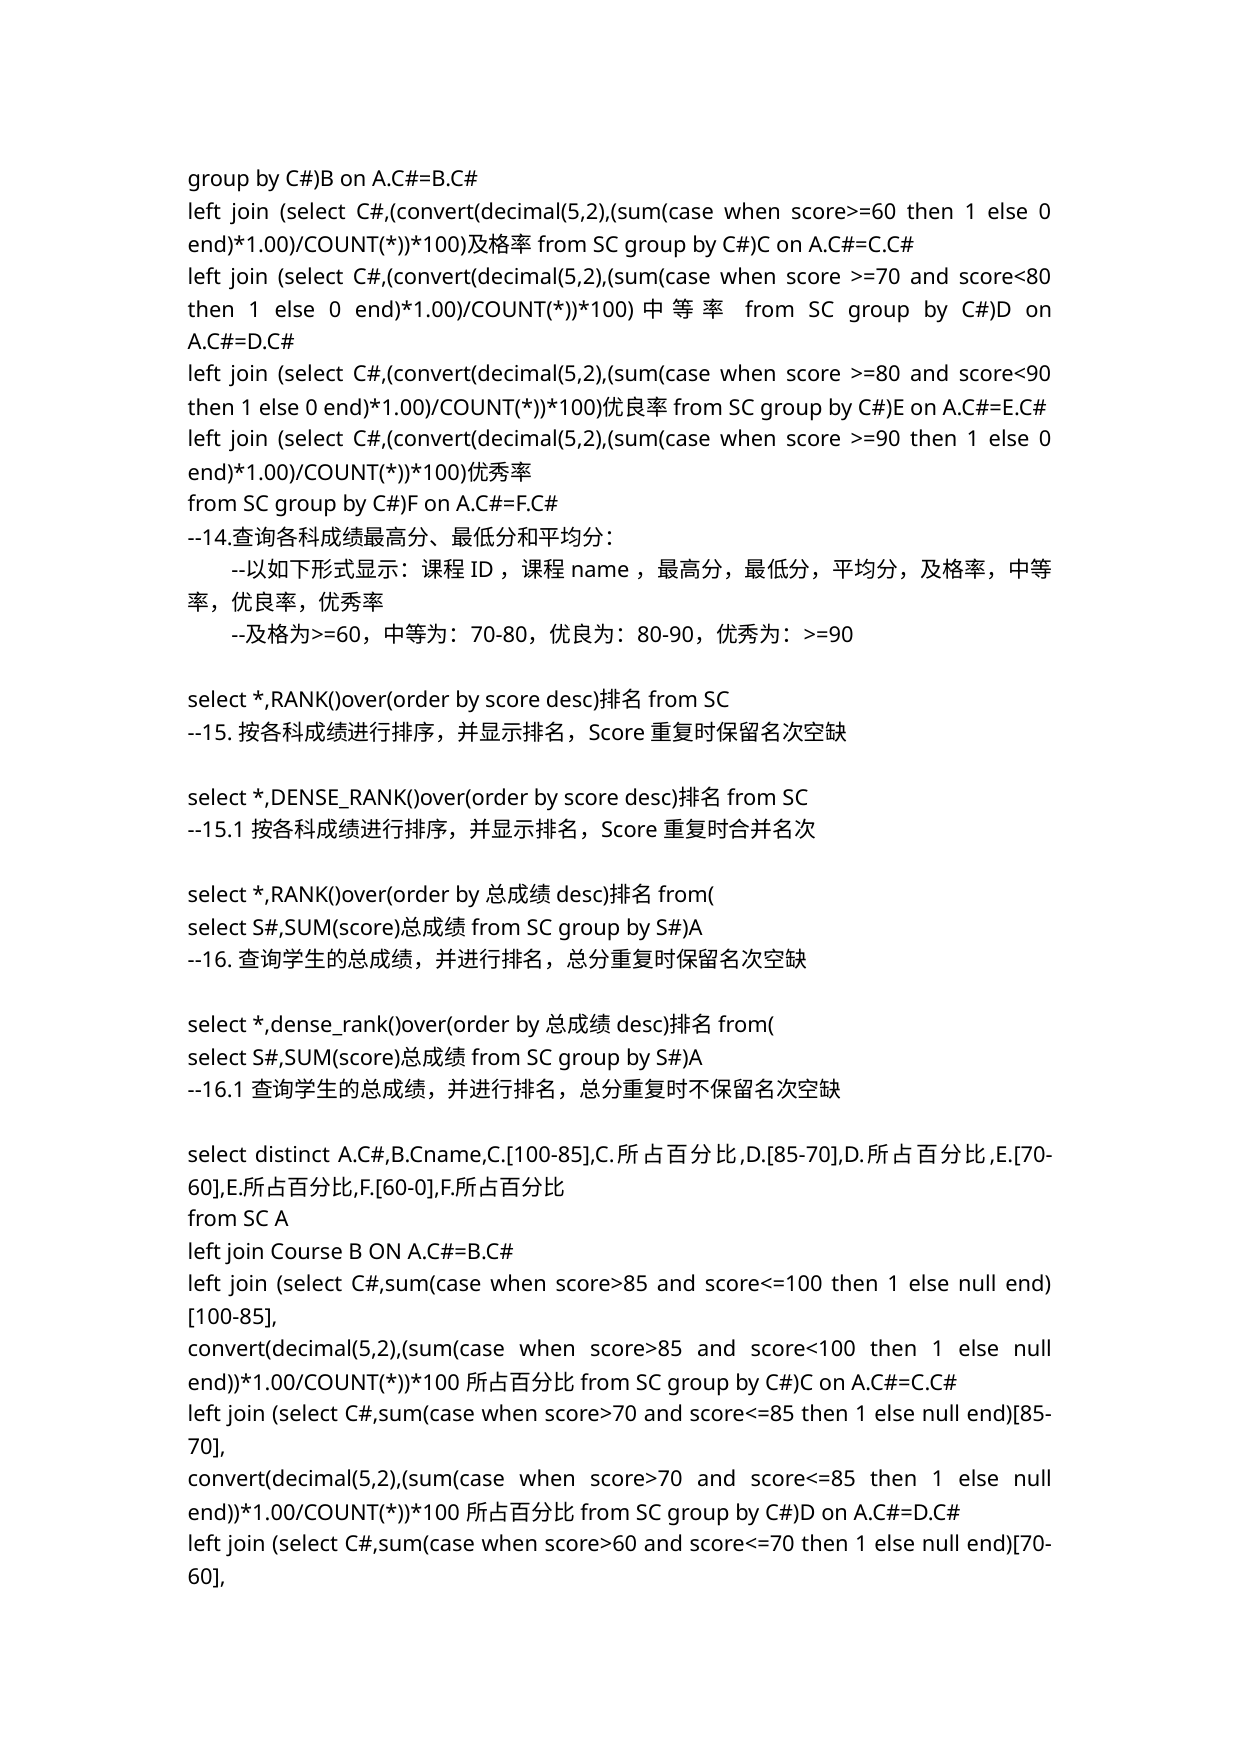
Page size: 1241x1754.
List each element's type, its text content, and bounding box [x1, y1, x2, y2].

text left join (select C#,sum(case when score>60 and score<=70 then 1 else null end)[70-60], [187, 1527, 1053, 1592]
text select *,RANK()over(order by 总成绩 desc)排名 from( [187, 877, 1053, 909]
text --14.查询各科成绩最高分、最低分和平均分： [187, 519, 1053, 552]
text select distinct A.C#,B.Cname,C.[100-85],C.所占百分比,D.[85-70],D.所占百分比,E.[70-60],E.所占百分比,F.[60-0],F.所占百分比 [187, 1137, 1053, 1202]
text convert(decimal(5,2),(sum(case when score>85 and score<100 then 1 else null end))*1.00/COUNT(*))*100 所占百分比 from SC group by C#)C on A.C#=C.C# [187, 1332, 1053, 1397]
text --15. 按各科成绩进行排序，并显示排名，Score 重复时保留名次空缺 [187, 714, 1053, 747]
text left join Course B ON A.C#=B.C# [187, 1234, 1053, 1267]
text left join (select C#,(convert(decimal(5,2),(sum(case when score >=80 and score<90 then 1 else 0 end)*1.00)/COUNT(*))*100)优良率 from SC group by C#)E on A.C#=E.C# [187, 357, 1053, 422]
text select S#,SUM(score)总成绩 from SC group by S#)A [187, 1039, 1053, 1072]
text convert(decimal(5,2),(sum(case when score>70 and score<=85 then 1 else null end))*1.00/COUNT(*))*100 所占百分比 from SC group by C#)D on A.C#=D.C# [187, 1462, 1053, 1527]
text left join (select C#,sum(case when score>85 and score<=100 then 1 else null end)[100-85], [187, 1267, 1053, 1332]
text --16.1 查询学生的总成绩，并进行排名，总分重复时不保留名次空缺 [187, 1072, 1053, 1104]
text select *,dense_rank()over(order by 总成绩 desc)排名 from( [187, 1007, 1053, 1039]
text --以如下形式显示：课程 ID ，课程 name ，最高分，最低分，平均分，及格率，中等率，优良率，优秀率 [187, 552, 1053, 617]
text --15.1 按各科成绩进行排序，并显示排名，Score 重复时合并名次 [187, 812, 1053, 844]
text select S#,SUM(score)总成绩 from SC group by S#)A [187, 909, 1053, 942]
text left join (select C#,sum(case when score>70 and score<=85 then 1 else null end)[85-70], [187, 1397, 1053, 1462]
text from SC A [187, 1202, 1053, 1234]
text select *,DENSE_RANK()over(order by score desc)排名 from SC [187, 779, 1053, 812]
text --及格为>=60，中等为：70-80，优良为：80-90，优秀为：>=90 [187, 617, 1053, 649]
text from SC group by C#)F on A.C#=F.C# [187, 487, 1053, 519]
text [187, 162, 1053, 194]
text left join (select C#,(convert(decimal(5,2),(sum(case when score >=90 then 1 else 0 end)*1.00)/COUNT(*))*100)优秀率 [187, 422, 1053, 487]
text --16. 查询学生的总成绩，并进行排名，总分重复时保留名次空缺 [187, 942, 1053, 974]
text select *,RANK()over(order by score desc)排名 from SC [187, 682, 1053, 714]
text left join (select C#,(convert(decimal(5,2),(sum(case when score>=60 then 1 else 0 end)*1.00)/COUNT(*))*100)及格率 from SC group by C#)C on A.C#=C.C# [187, 194, 1053, 259]
text left join (select C#,(convert(decimal(5,2),(sum(case when score >=70 and score<80 then 1 else 0 end)*1.00)/COUNT(*))*100)中等率 from SC group by C#)D on A.C#=D.C# [187, 259, 1053, 357]
